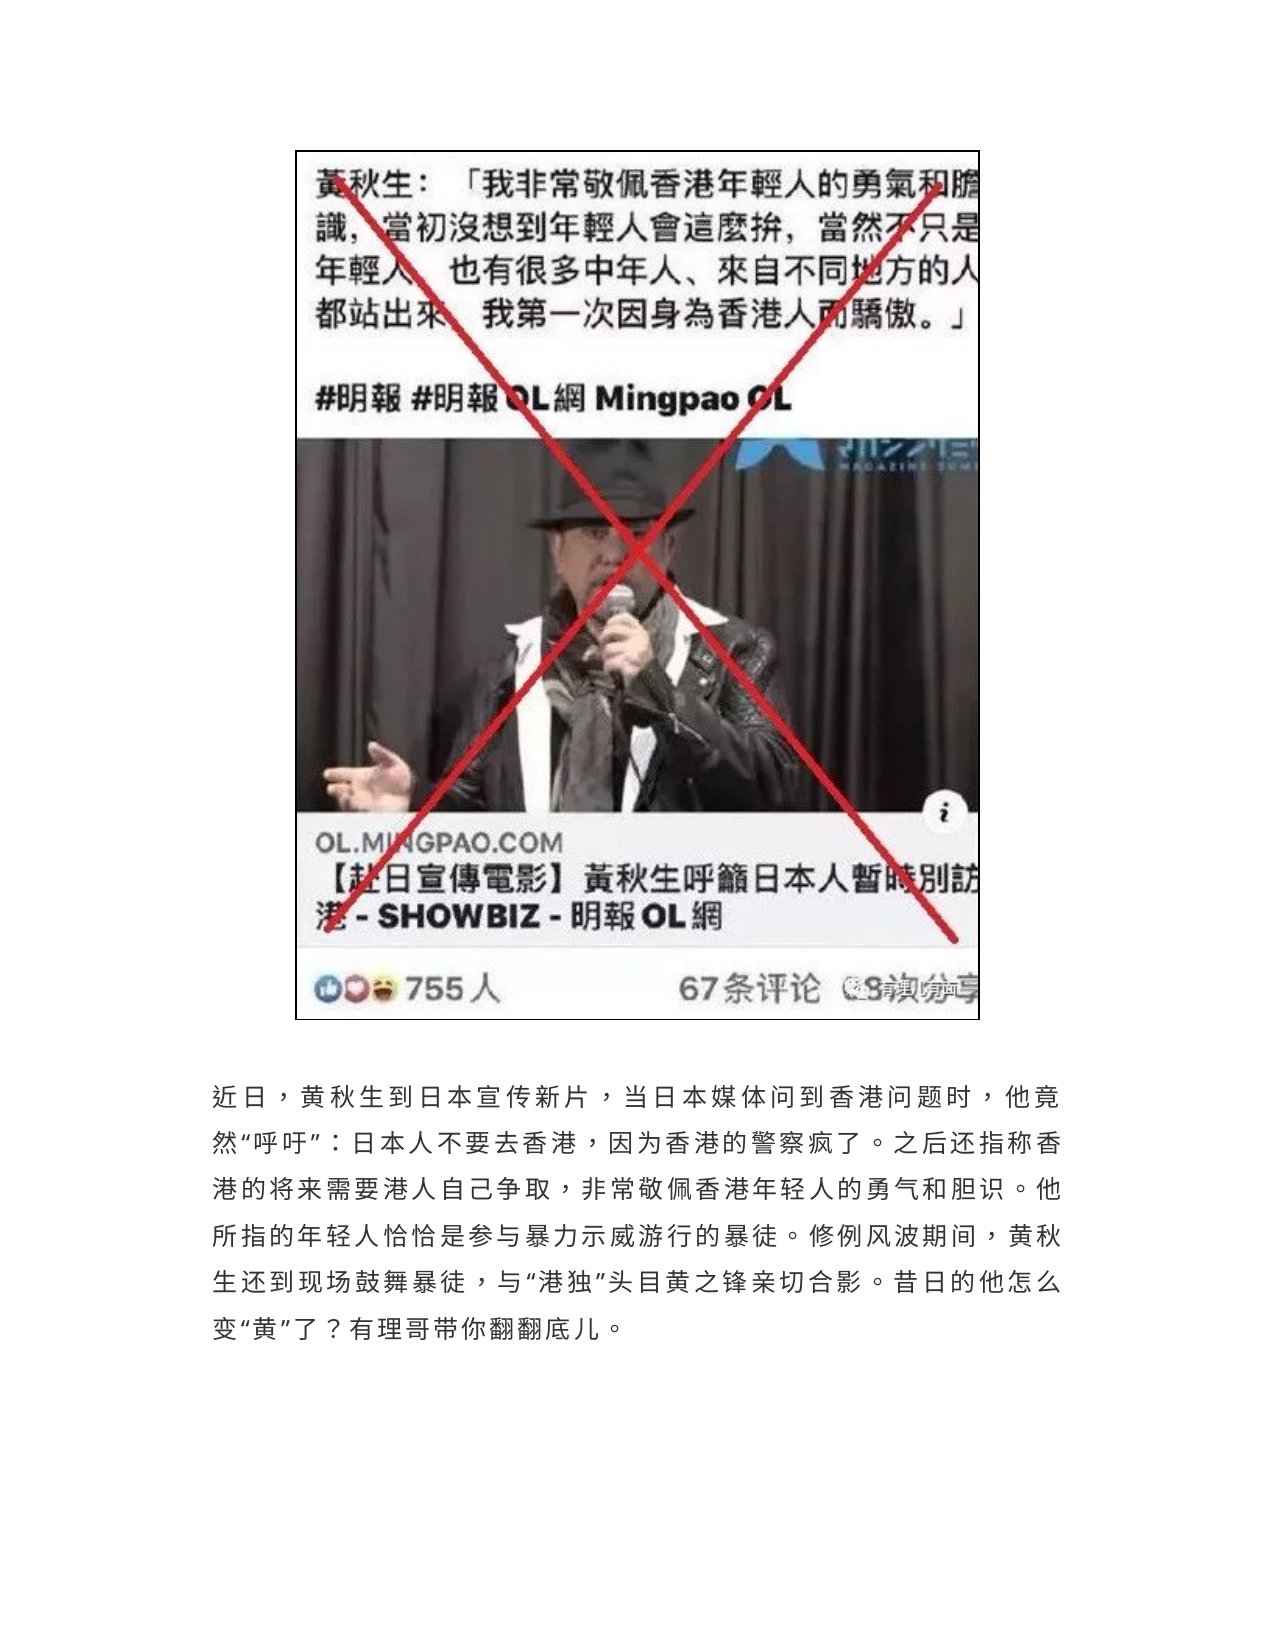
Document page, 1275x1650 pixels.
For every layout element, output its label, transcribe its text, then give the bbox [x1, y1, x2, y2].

text 近日，黄秋生到日本宣传新片，当日本媒体问到香港问题时，他竟然“呼吁”：日本人不要去香港，因为香港的警察疯了。之后还指称香港的将来需要港人自己争取，非常敬佩香港年轻人的勇气和胆识。他所指的年轻人恰恰是参与暴力示威游行的暴徒。修例风波期间，黄秋生还到现场鼓舞暴徒，与“港独”头目黄之锋亲切合影。昔日的他怎么变“黄”了？有理哥带你翻翻底儿。 [212, 1067, 1062, 1346]
picture [297, 152, 978, 1019]
